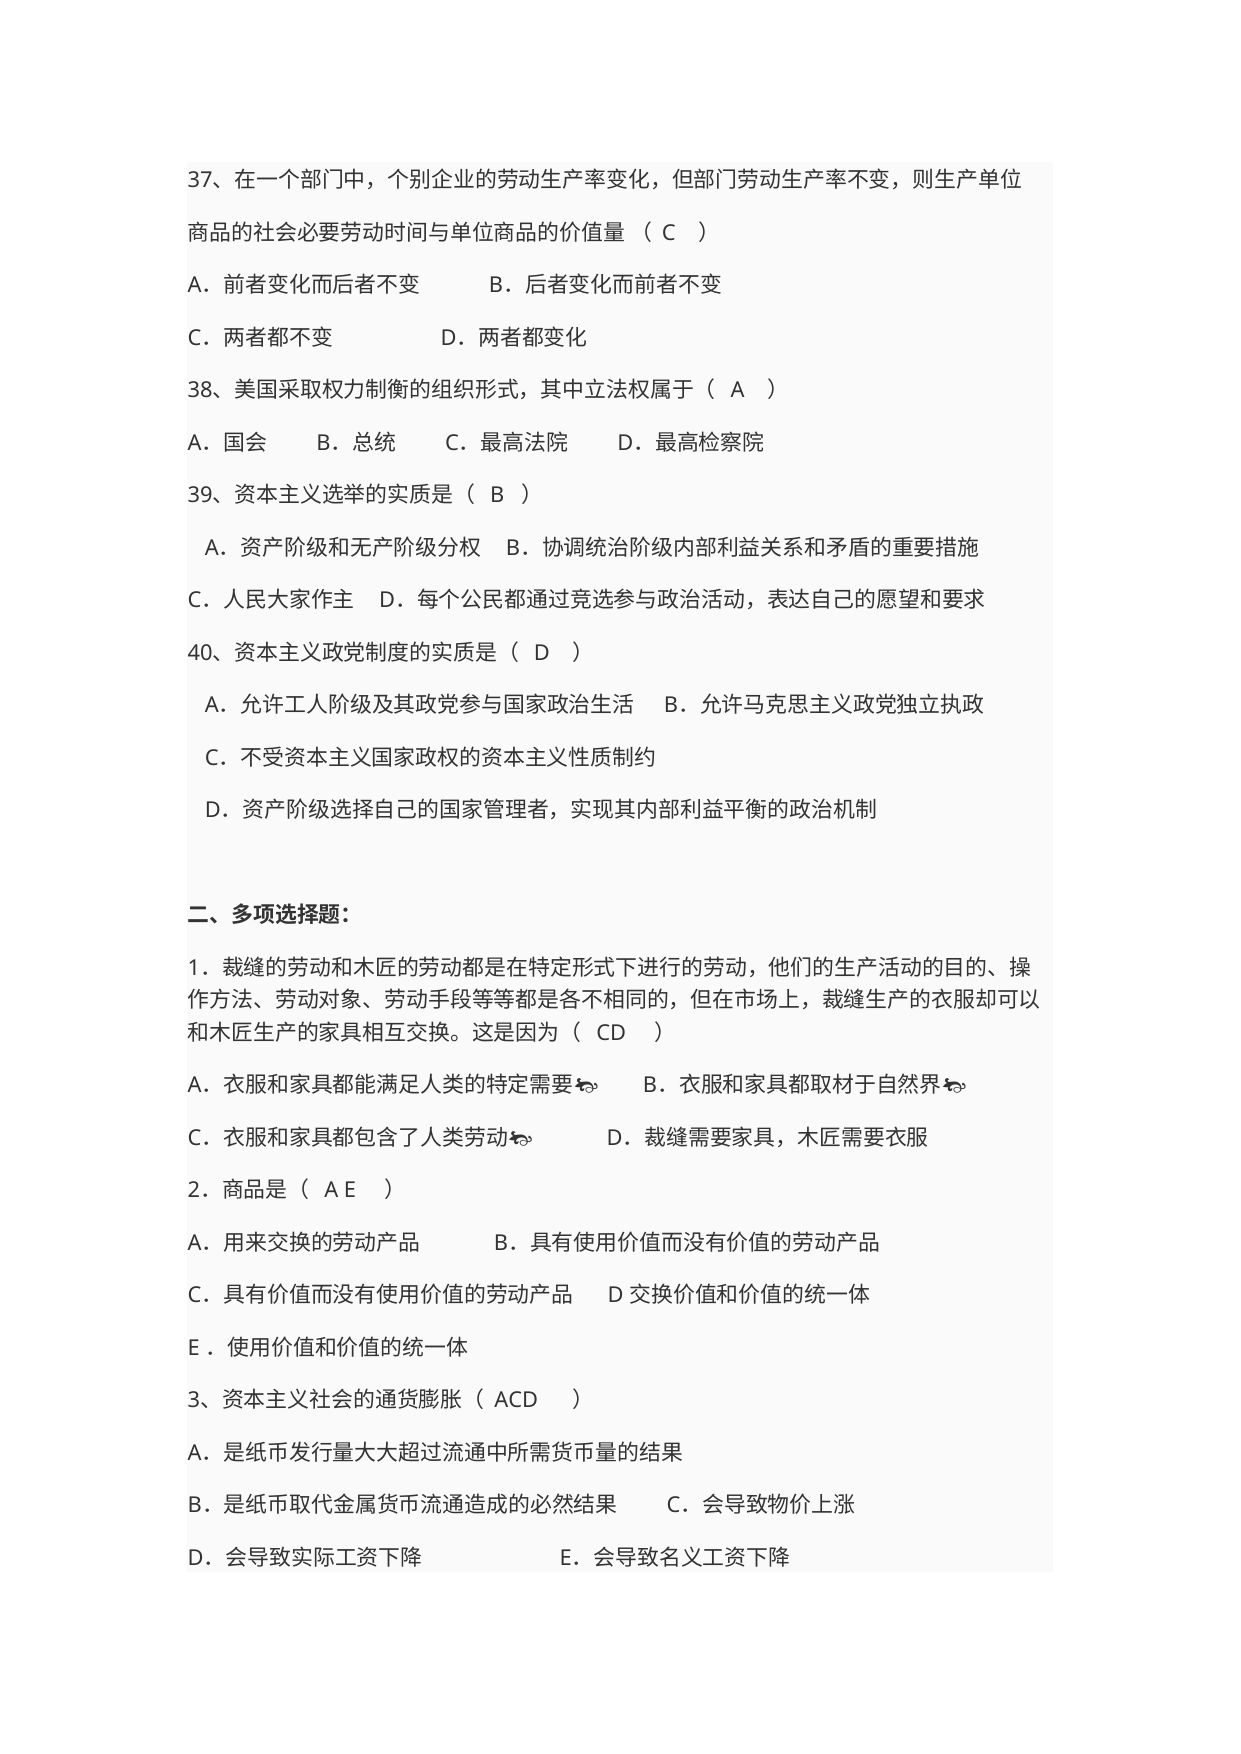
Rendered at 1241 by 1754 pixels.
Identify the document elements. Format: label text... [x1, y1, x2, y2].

text 二、多项选择题： [187, 897, 1053, 929]
text A．前者变化而后者不变 B．后者变化而前者不变 [187, 267, 1053, 299]
text A．资产阶级和无产阶级分权 B．协调统治阶级内部利益关系和矛盾的重要措施 [187, 529, 1053, 562]
text D．资产阶级选择自己的国家管理者，实现其内部利益平衡的政治机制 [187, 792, 1053, 824]
text C．具有价值而没有使用价值的劳动产品 D 交换价值和价值的统一体 [187, 1277, 1053, 1309]
text E ．使用价值和价值的统一体 [187, 1329, 1053, 1362]
text 40、资本主义政党制度的实质是（ D ） [187, 634, 1053, 667]
text B．是纸币取代金属货币流通造成的必然结果 C．会导致物价上涨 [187, 1487, 1053, 1519]
text 38、美国采取权力制衡的组织形式，其中立法权属于（ A ） [187, 372, 1053, 404]
text A．是纸币发行量大大超过流通中所需货币量的结果 [187, 1434, 1053, 1467]
text 37、在一个部门中，个别企业的劳动生产率变化，但部门劳动生产率不变，则生产单位 [187, 162, 1053, 194]
text 2．商品是（ A E ） [187, 1172, 1053, 1204]
text A．国会 B．总统 C．最高法院 D．最高检察院 [187, 424, 1053, 457]
text A．允许工人阶级及其政党参与国家政治生活 B．允许马克思主义政党独立执政 [187, 687, 1053, 719]
text C．不受资本主义国家政权的资本主义性质制约 [187, 739, 1053, 772]
text 1．裁缝的劳动和木匠的劳动都是在特定形式下进行的劳动，他们的生产活动的目的、操作方法、劳动对象、劳动手段等等都是各不相同的，但在市场上，裁缝生产的衣服却可以和木匠生产的家具相互交换。这是因为（ CD ） [187, 949, 1053, 1047]
text C．衣服和家具都包含了人类劳动 D．裁缝需要家具，木匠需要衣服 [187, 1119, 1053, 1152]
text D．会导致实际工资下降 E．会导致名义工资下降 [187, 1539, 1053, 1572]
text 商品的社会必要劳动时间与单位商品的价值量 （ C ） [187, 214, 1053, 247]
text C．两者都不变 D．两者都变化 [187, 319, 1053, 352]
text 3、资本主义社会的通货膨胀（ ACD ） [187, 1382, 1053, 1414]
text 39、资本主义选举的实质是（ B ） [187, 477, 1053, 509]
text A．衣服和家具都能满足人类的特定需要 B．衣服和家具都取材于自然界 [187, 1067, 1053, 1099]
text A．用来交换的劳动产品 B．具有使用价值而没有价值的劳动产品 [187, 1224, 1053, 1257]
text C．人民大家作主 D．每个公民都通过竞选参与政治活动，表达自己的愿望和要求 [187, 582, 1053, 614]
